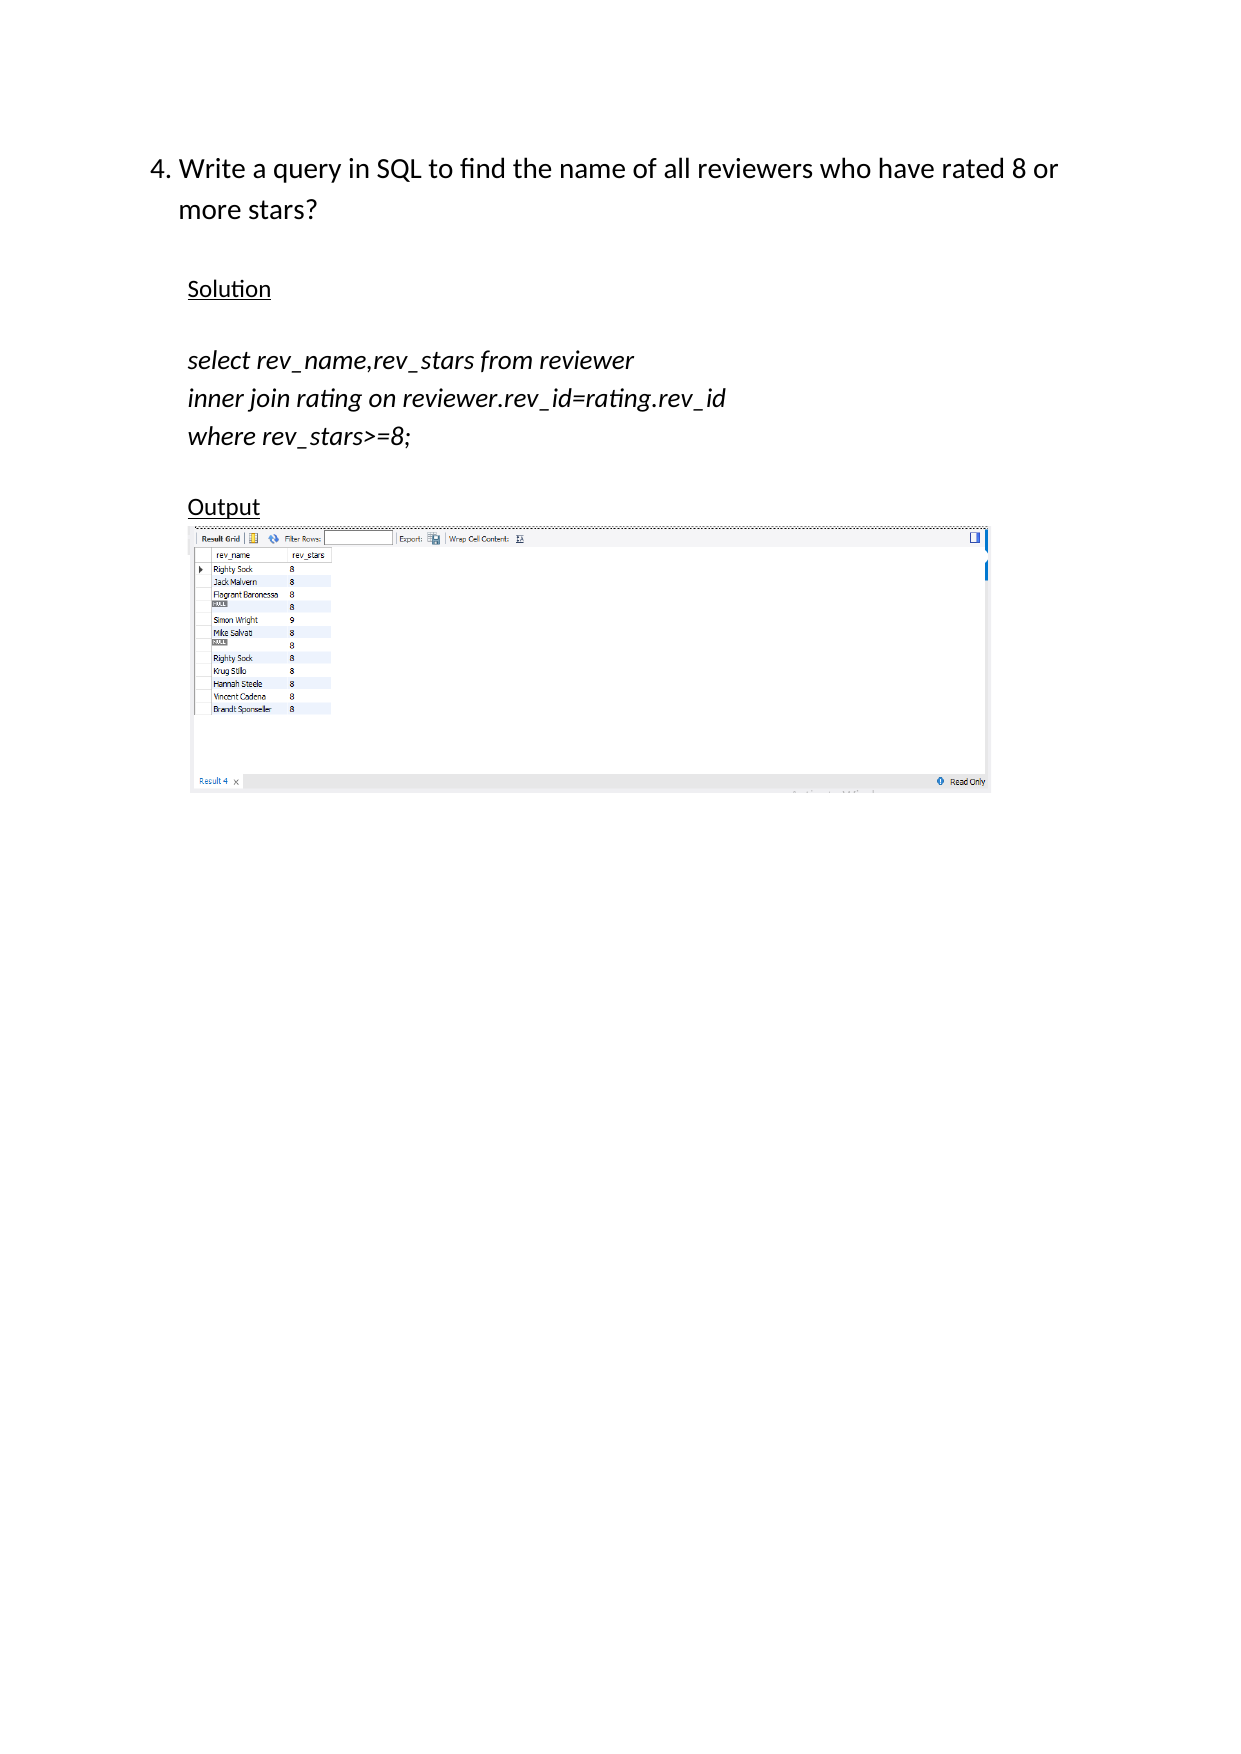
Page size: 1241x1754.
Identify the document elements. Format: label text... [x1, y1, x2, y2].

text Solution [187, 273, 1090, 303]
text where rev_stars>=8; [187, 419, 1090, 452]
text select rev_name,rev_stars from reviewer [187, 343, 1090, 376]
text inner join rating on reviewer.rev_id=rating.rev_id [187, 381, 1090, 414]
picture [187, 526, 992, 793]
text Output [187, 492, 1090, 522]
text 4. Write a query in SQL to find the name of all reviewers who have rated 8 or more stars? [150, 150, 1090, 227]
